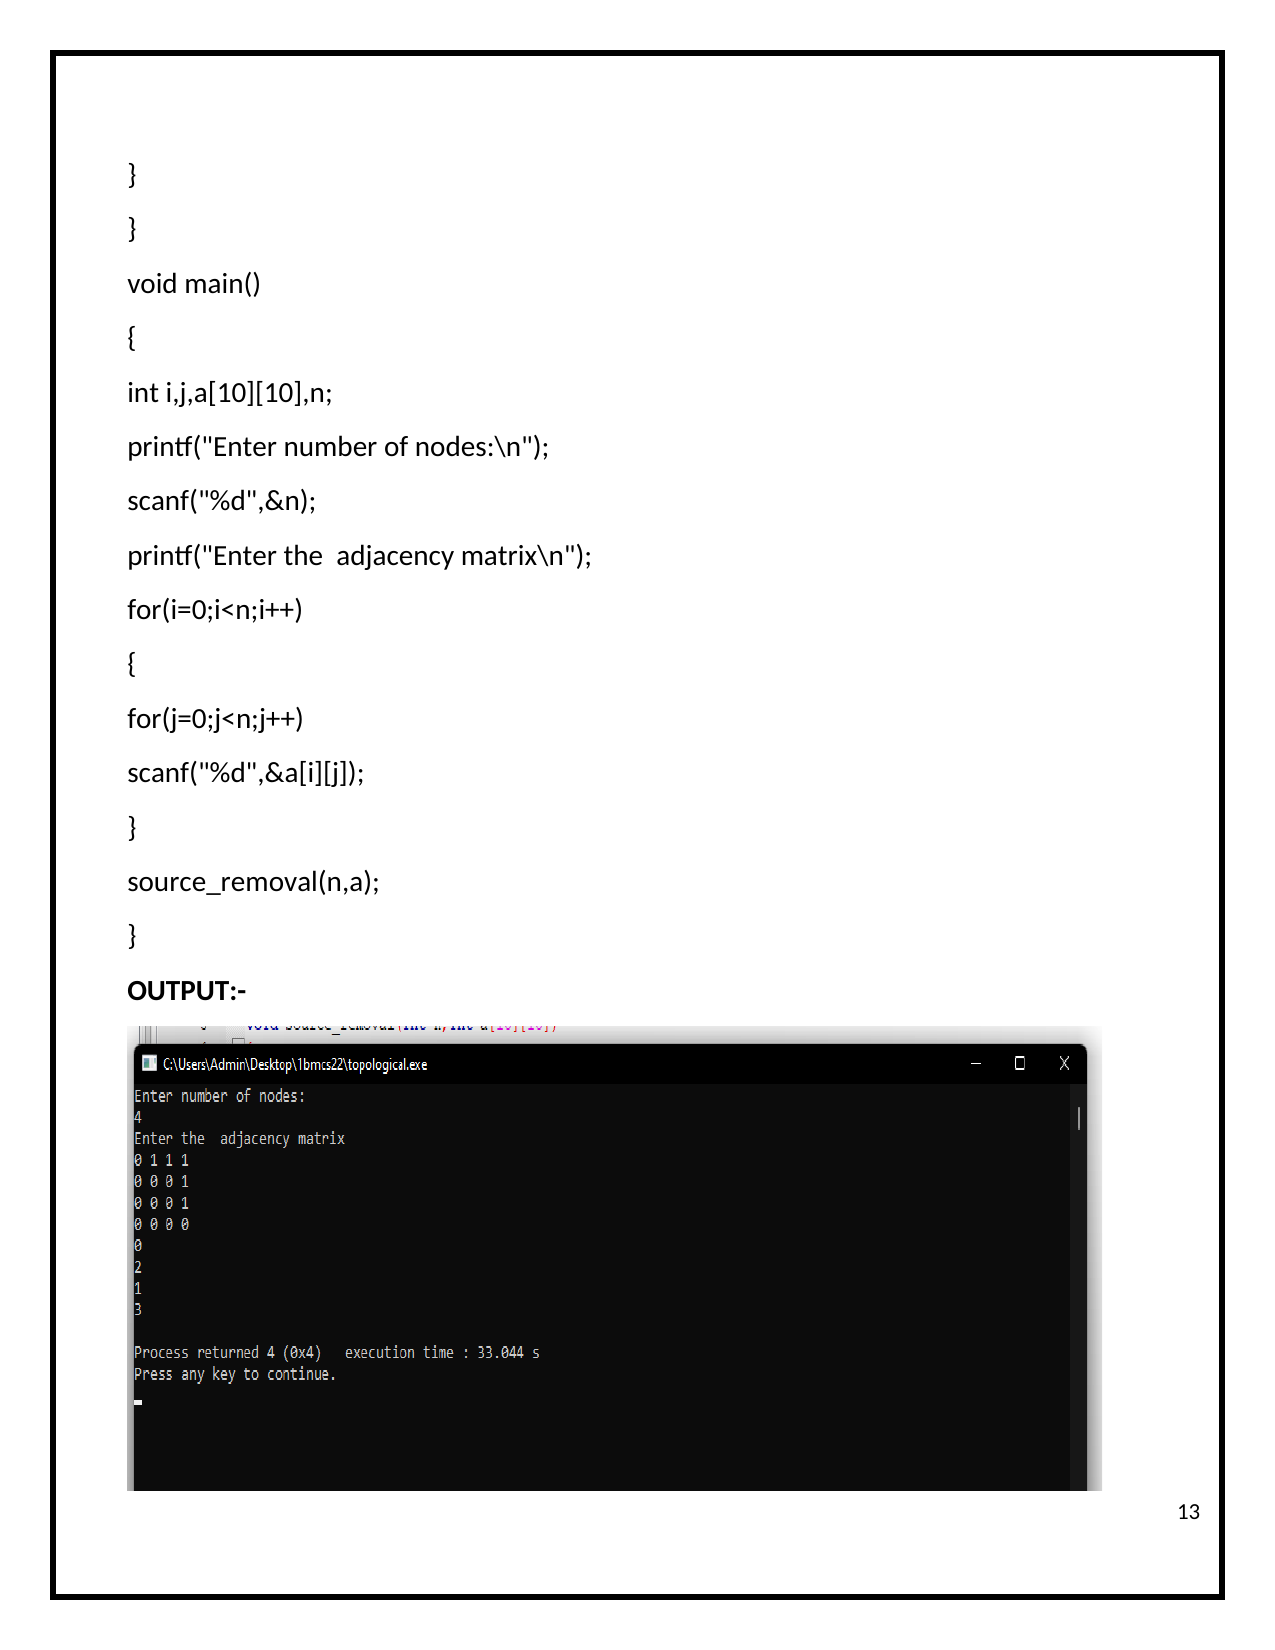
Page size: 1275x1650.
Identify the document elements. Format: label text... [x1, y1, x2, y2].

text for(j=0;j<n;j++) [127, 700, 1200, 736]
text for(i=0;i<n;i++) [127, 591, 1200, 627]
text } [127, 809, 1200, 844]
text printf("Enter the adjacency matrix\n"); [127, 537, 1200, 572]
text scanf("%d",&a[i][j]); [127, 754, 1200, 790]
text { [127, 319, 1200, 355]
text scanf("%d",&n); [127, 482, 1200, 518]
text } [127, 917, 1200, 953]
text source_removal(n,a); [127, 863, 1200, 899]
text int i,j,a[10][10],n; [127, 374, 1200, 409]
text { [127, 646, 1200, 681]
text void main() [127, 265, 1200, 301]
text } [127, 156, 1200, 192]
text OUTPUT:- [127, 972, 1200, 1007]
picture [127, 1026, 1103, 1491]
text } [127, 211, 1200, 246]
text printf("Enter number of nodes:\n"); [127, 428, 1200, 464]
